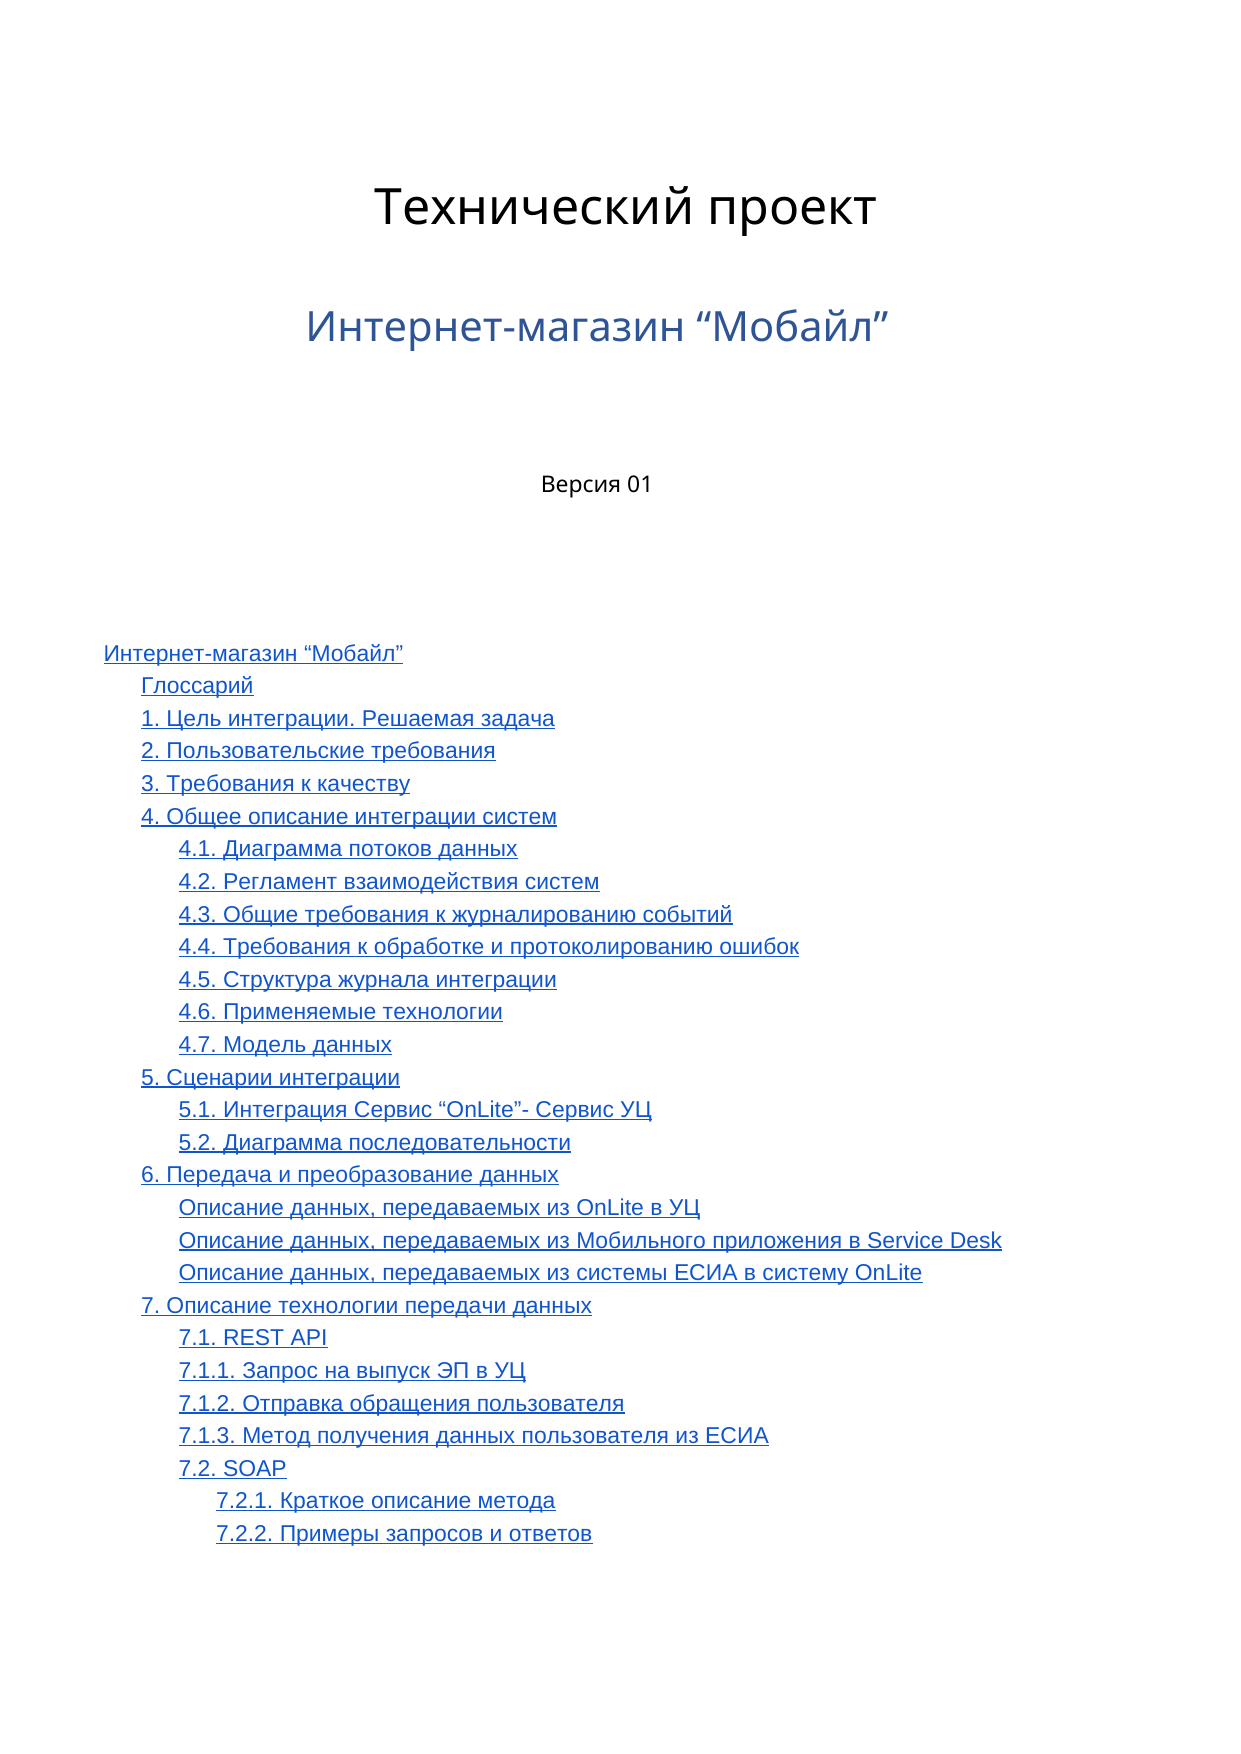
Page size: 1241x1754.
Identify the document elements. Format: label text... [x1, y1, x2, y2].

subtitle Интернет-магазин “Мобайл” [103, 297, 1090, 354]
text Версия 01 [103, 427, 1090, 499]
text Технический проект [74, 171, 1178, 239]
